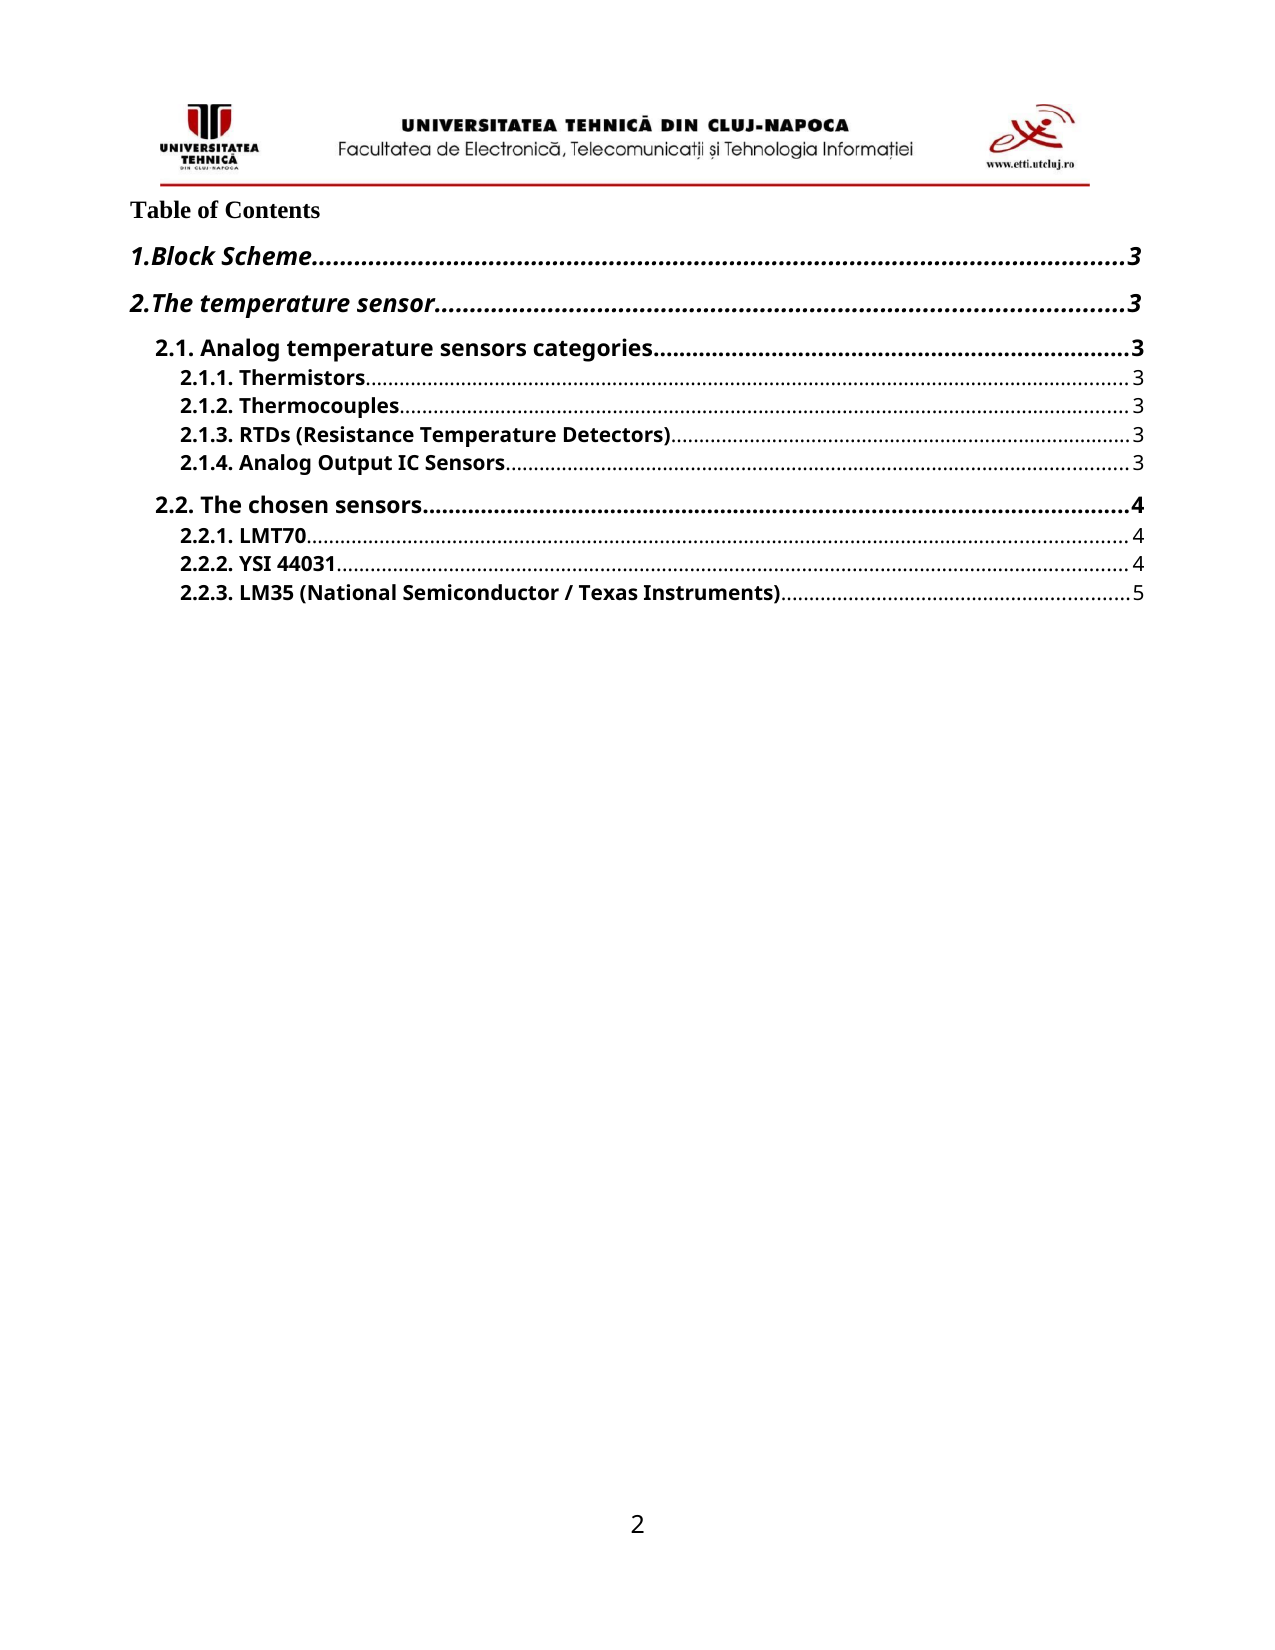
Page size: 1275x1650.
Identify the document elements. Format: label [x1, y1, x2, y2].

picture [129, 75, 1105, 196]
